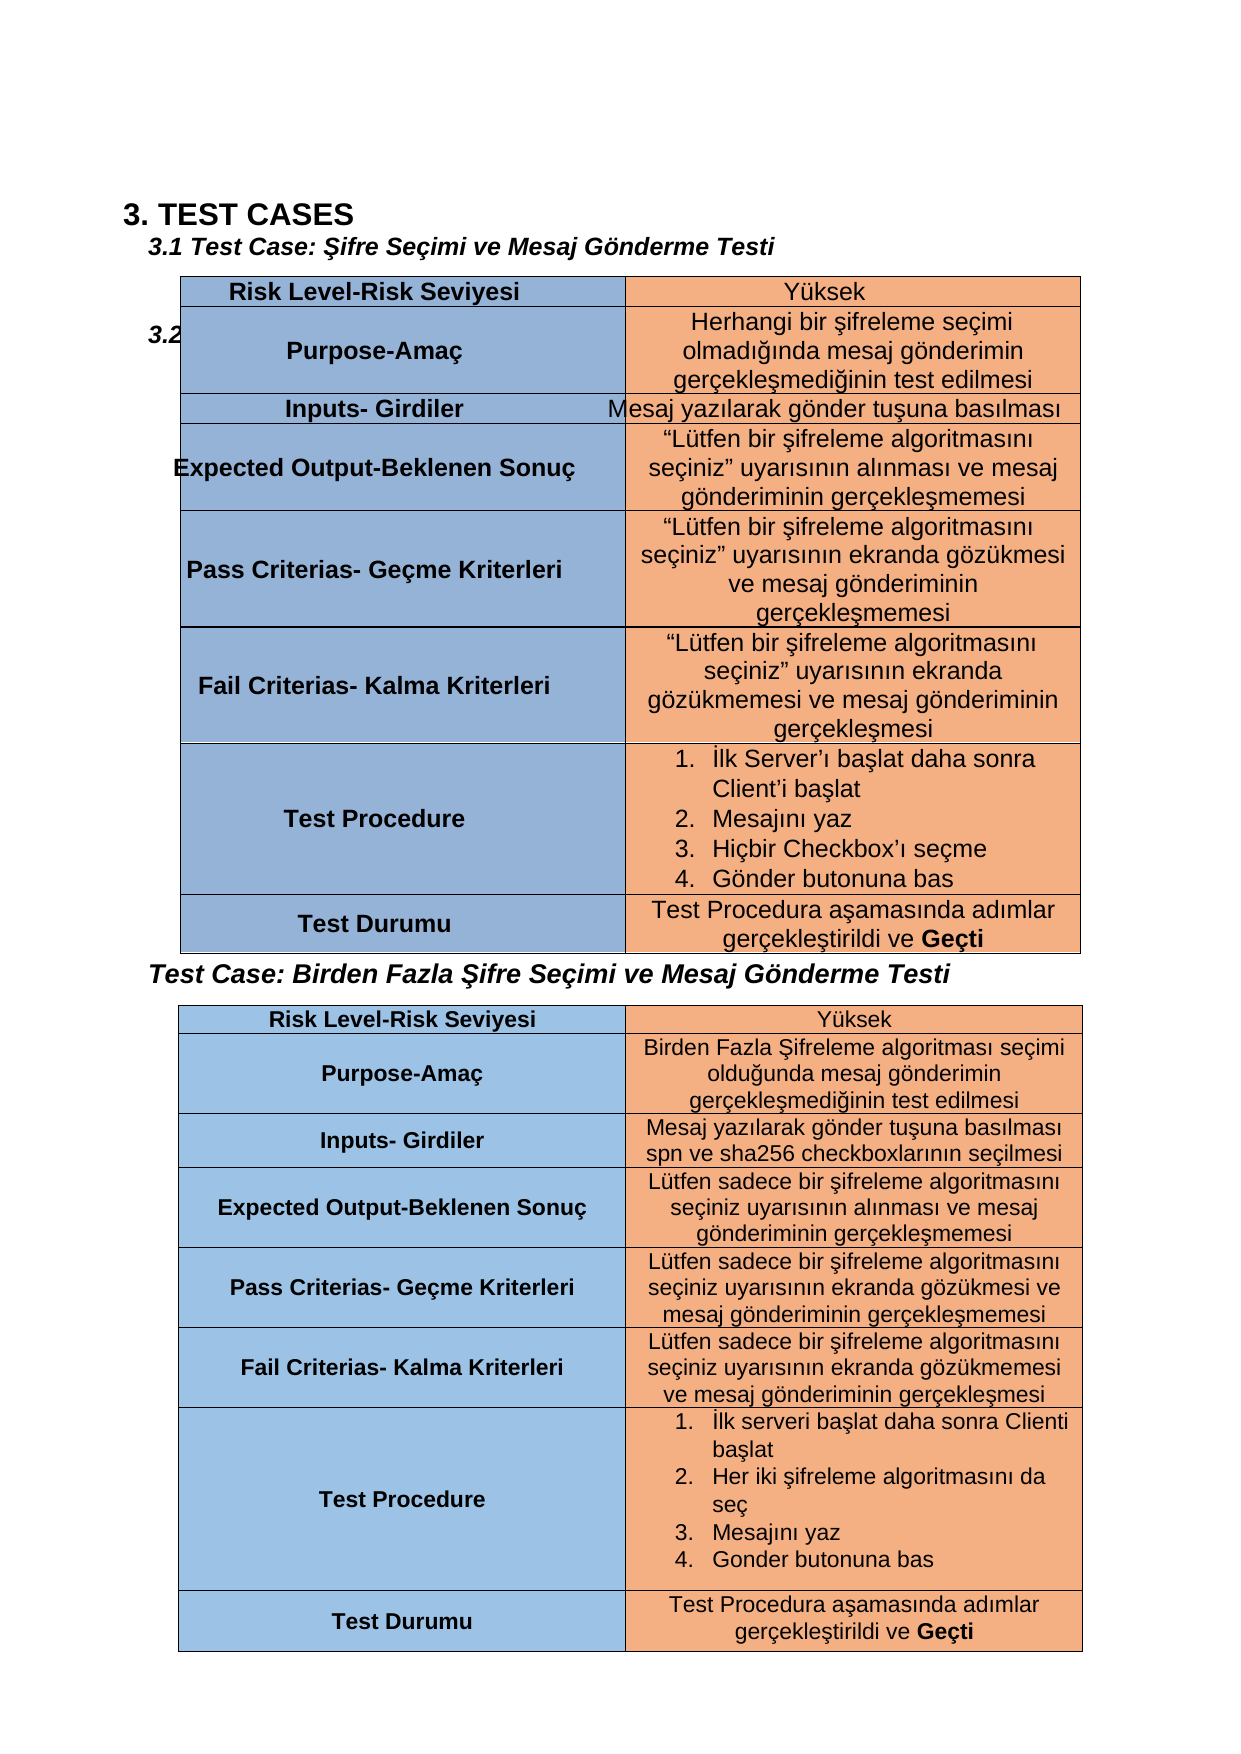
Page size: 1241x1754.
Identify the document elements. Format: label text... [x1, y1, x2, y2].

table_cell Pass Criterias- Geçme Kriterleri [181, 511, 625, 626]
table_cell Mesaj yazılarak gönder tuşuna basılması [626, 394, 1080, 423]
table_cell İlk Server’ı başlat daha sonra Client’i başlat Mesajını yaz Hiçbir Checkbox’ı seçme Gönder butonuna bas [626, 744, 1080, 894]
table_cell Fail Criterias- Kalma Kriterleri [181, 628, 625, 742]
subtitle TEST CASES [123, 196, 1138, 232]
table_cell Purpose-Amaç [179, 1034, 625, 1113]
table_cell “Lütfen bir şifreleme algoritmasını seçiniz” uyarısının ekranda gözükmemesi ve mesaj gönderiminin gerçekleşmesi [626, 628, 1080, 742]
table_header Risk Level-Risk Seviyesi [179, 1006, 625, 1033]
table_cell Expected Output-Beklenen Sonuç [179, 1168, 625, 1247]
table_header Yüksek [626, 277, 1080, 306]
table_header Yüksek [626, 1006, 1082, 1033]
table_cell Pass Criterias- Geçme Kriterleri [179, 1248, 625, 1327]
table_cell Fail Criterias- Kalma Kriterleri [179, 1328, 625, 1407]
table_cell Inputs- Girdiler [181, 394, 625, 423]
table_cell Herhangi bir şifreleme seçimi olmadığında mesaj gönderimin gerçekleşmediğinin test edilmesi [626, 307, 1080, 393]
table_cell Test Durumu [181, 895, 625, 952]
table_cell Test Durumu [179, 1591, 625, 1651]
table_cell Lütfen sadece bir şifreleme algoritmasını seçiniz uyarısının ekranda gözükmemesi ve mesaj gönderiminin gerçekleşmesi [626, 1328, 1082, 1407]
table_cell Test Procedura aşamasında adımlar gerçekleştirildi ve Geçti [626, 1591, 1082, 1651]
list Test Case: Birden Fazla Şifre Seçimi ve Mesaj Gönderme Testi [148, 318, 1138, 990]
table_cell Lütfen sadece bir şifreleme algoritmasını seçiniz uyarısının alınması ve mesaj gönderiminin gerçekleşmemesi [626, 1168, 1082, 1247]
table_cell Lütfen sadece bir şifreleme algoritmasını seçiniz uyarısının ekranda gözükmesi ve mesaj gönderiminin gerçekleşmemesi [626, 1248, 1082, 1327]
table_cell Birden Fazla Şifreleme algoritması seçimi olduğunda mesaj gönderimin gerçekleşmediğinin test edilmesi [626, 1034, 1082, 1113]
table_cell Inputs- Girdiler [179, 1114, 625, 1167]
table_cell “Lütfen bir şifreleme algoritmasını seçiniz” uyarısının alınması ve mesaj gönderiminin gerçekleşmemesi [626, 424, 1080, 510]
table_cell Test Procedure [179, 1408, 625, 1590]
table_cell Test Procedura aşamasında adımlar gerçekleştirildi ve Geçti [626, 895, 1080, 952]
table_cell Expected Output-Beklenen Sonuç [181, 424, 625, 510]
list Test Case: Şifre Seçimi ve Mesaj Gönderme Testi [148, 232, 1138, 261]
table_cell Purpose-Amaç [181, 307, 625, 393]
table_cell Mesaj yazılarak gönder tuşuna basılması spn ve sha256 checkboxlarının seçilmesi [626, 1114, 1082, 1167]
table_cell İlk serveri başlat daha sonra Clienti başlat Her iki şifreleme algoritmasını da seç Mesajını yaz Gonder butonuna bas [626, 1408, 1082, 1590]
table_cell “Lütfen bir şifreleme algoritmasını seçiniz” uyarısının ekranda gözükmesi ve mesaj gönderiminin gerçekleşmemesi [626, 511, 1080, 626]
table_cell Test Procedure [181, 744, 625, 894]
table_header Risk Level-Risk Seviyesi [181, 277, 625, 306]
